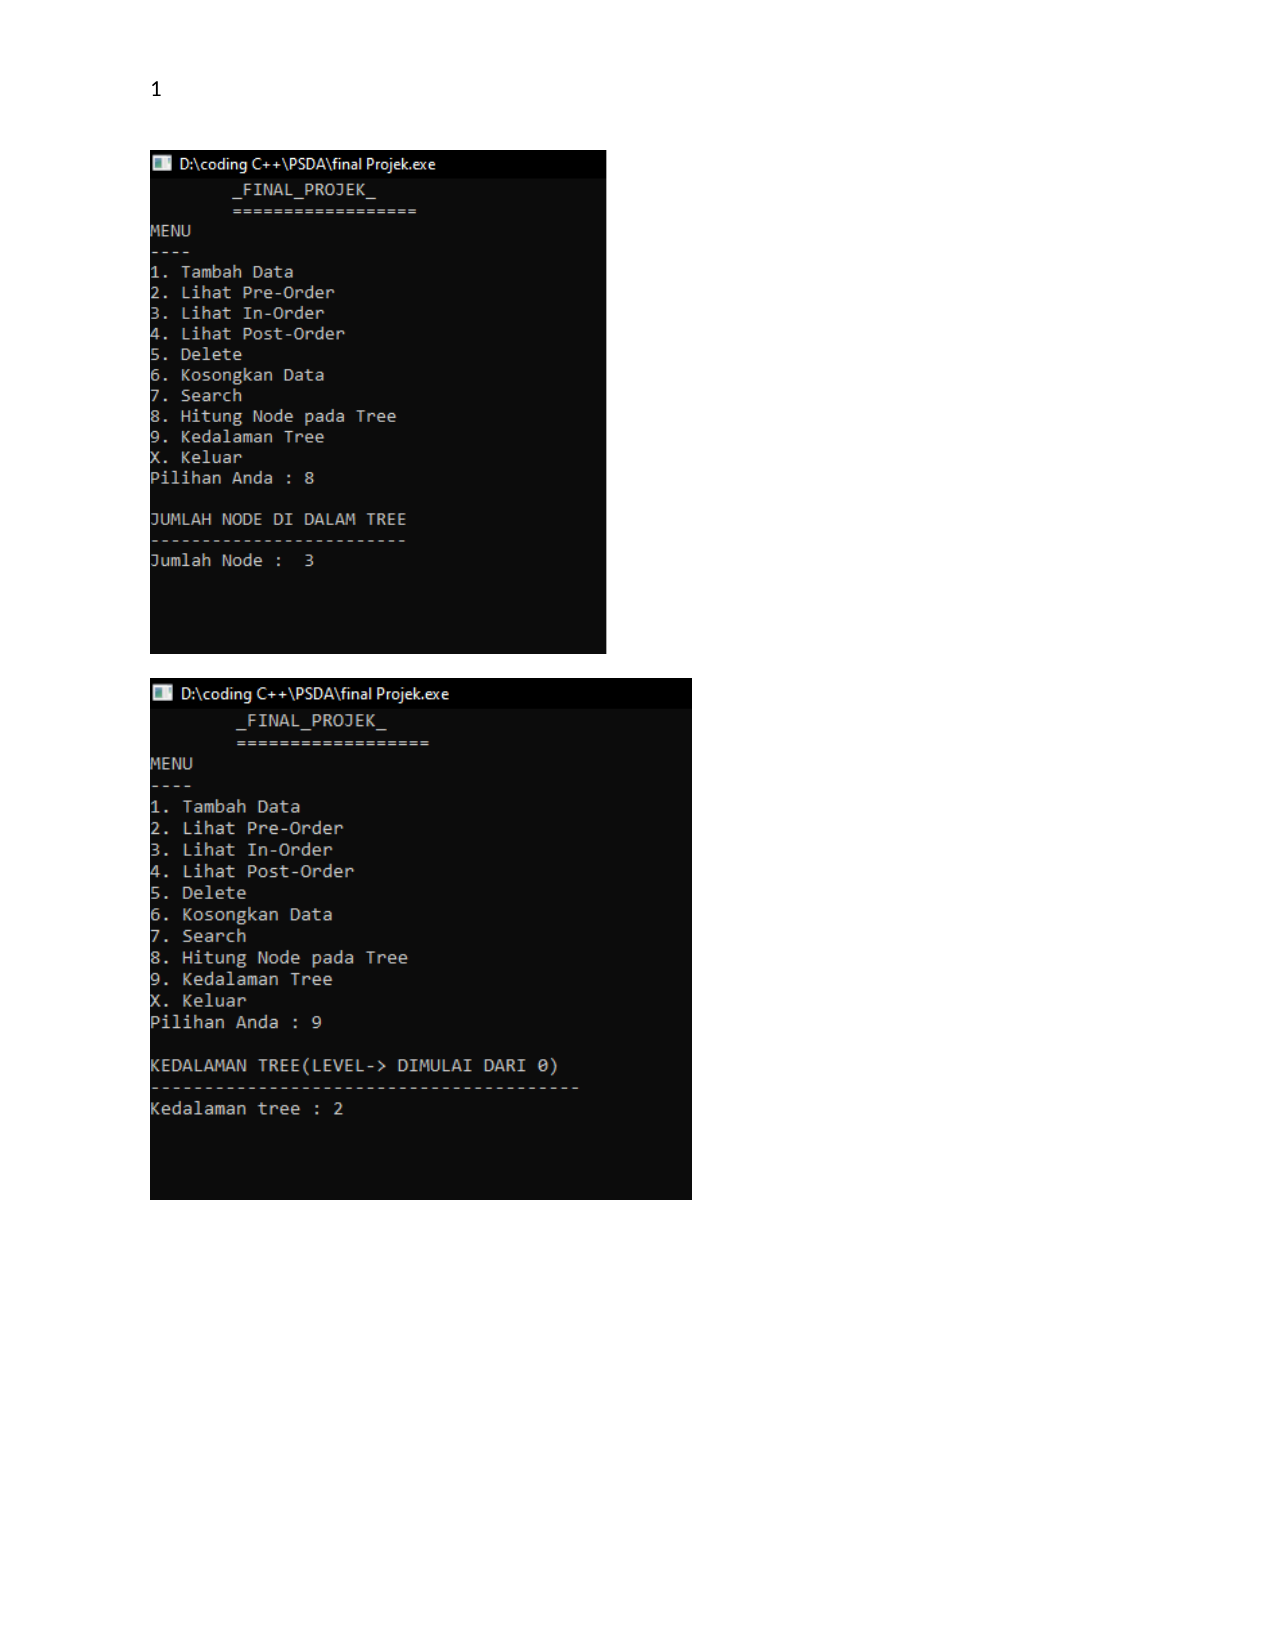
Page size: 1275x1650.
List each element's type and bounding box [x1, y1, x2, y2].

picture [150, 150, 607, 654]
picture [150, 678, 692, 1200]
